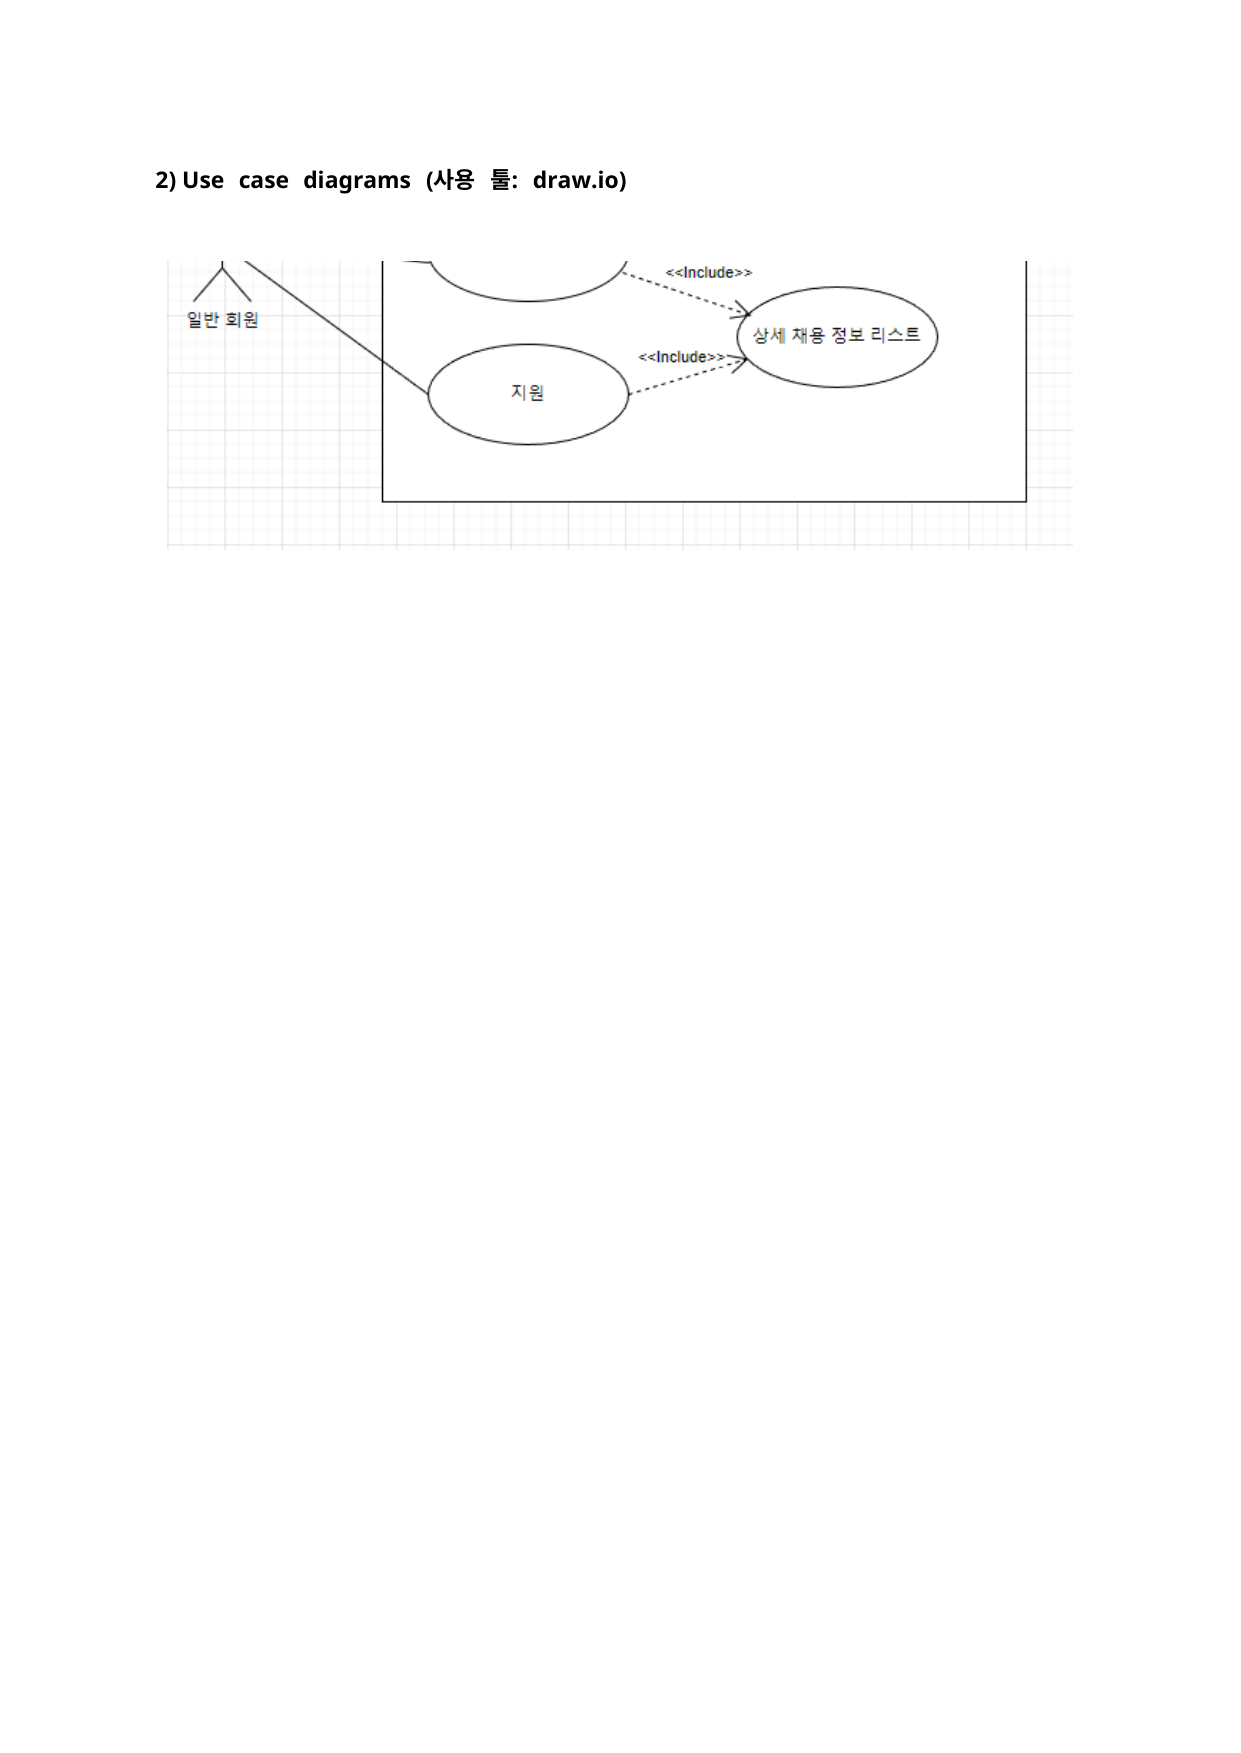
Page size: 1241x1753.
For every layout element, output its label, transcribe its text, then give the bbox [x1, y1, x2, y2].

picture [166, 261, 1073, 550]
subtitle Use case diagrams (사용 툴: draw.io) [147, 167, 1082, 196]
